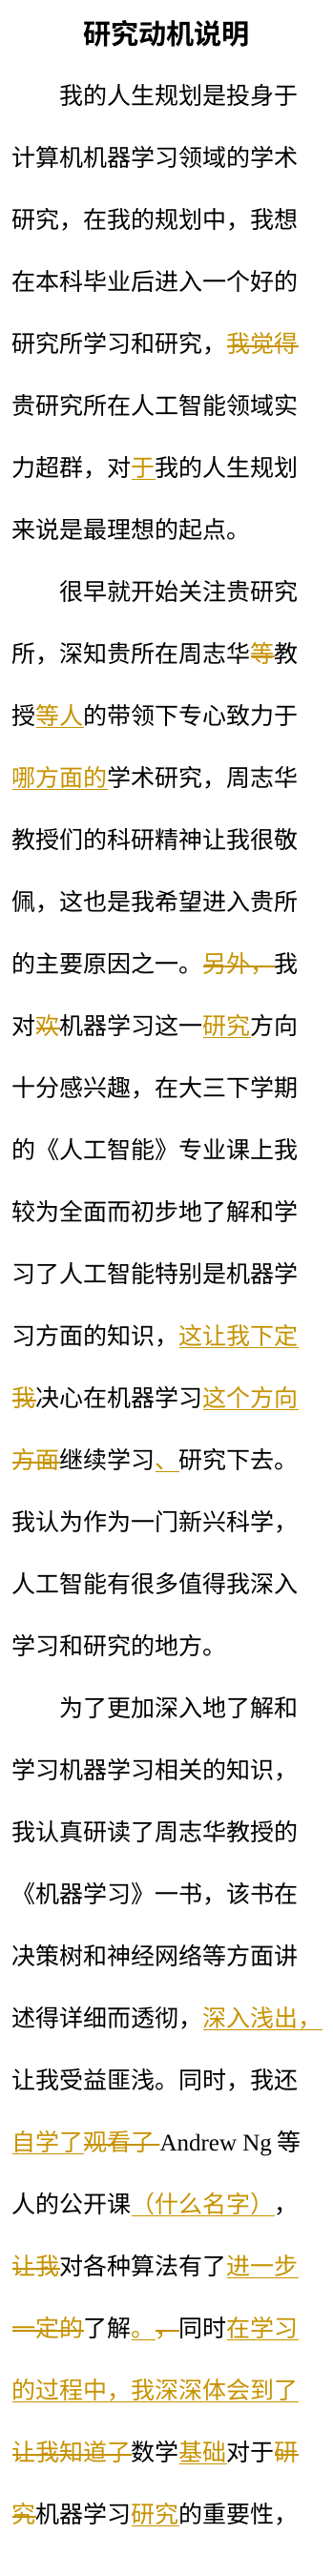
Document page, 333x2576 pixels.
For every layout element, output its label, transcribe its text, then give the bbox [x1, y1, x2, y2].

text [11, 1675, 321, 2544]
text 很早就开始关注贵研究所，深知贵所在周志华教授的带领下专心致力于学术研究，周志华教授们的科研精神让我很敬佩，这也是我希望进入贵所的主要原因之一。我对机器学习这一方向十分感兴趣，在大三下学期的《人工智能》专业课上我较为全面而初步地了解和学习了人工智能特别是机器学习方面的知识，决心在机器学习继续学习研究下去。我认为作为一门新兴科学，人工智能有很多值得我深入学习和研究的地方。 [11, 559, 321, 1675]
text 我的人生规划是投身于计算机机器学习领域的学术研究，在我的规划中，我想在本科毕业后进入一个好的研究所学习和研究，贵研究所在人工智能领域实力超群，对我的人生规划来说是最理想的起点。 [11, 63, 321, 559]
text 研究动机说明 [11, 1, 321, 63]
